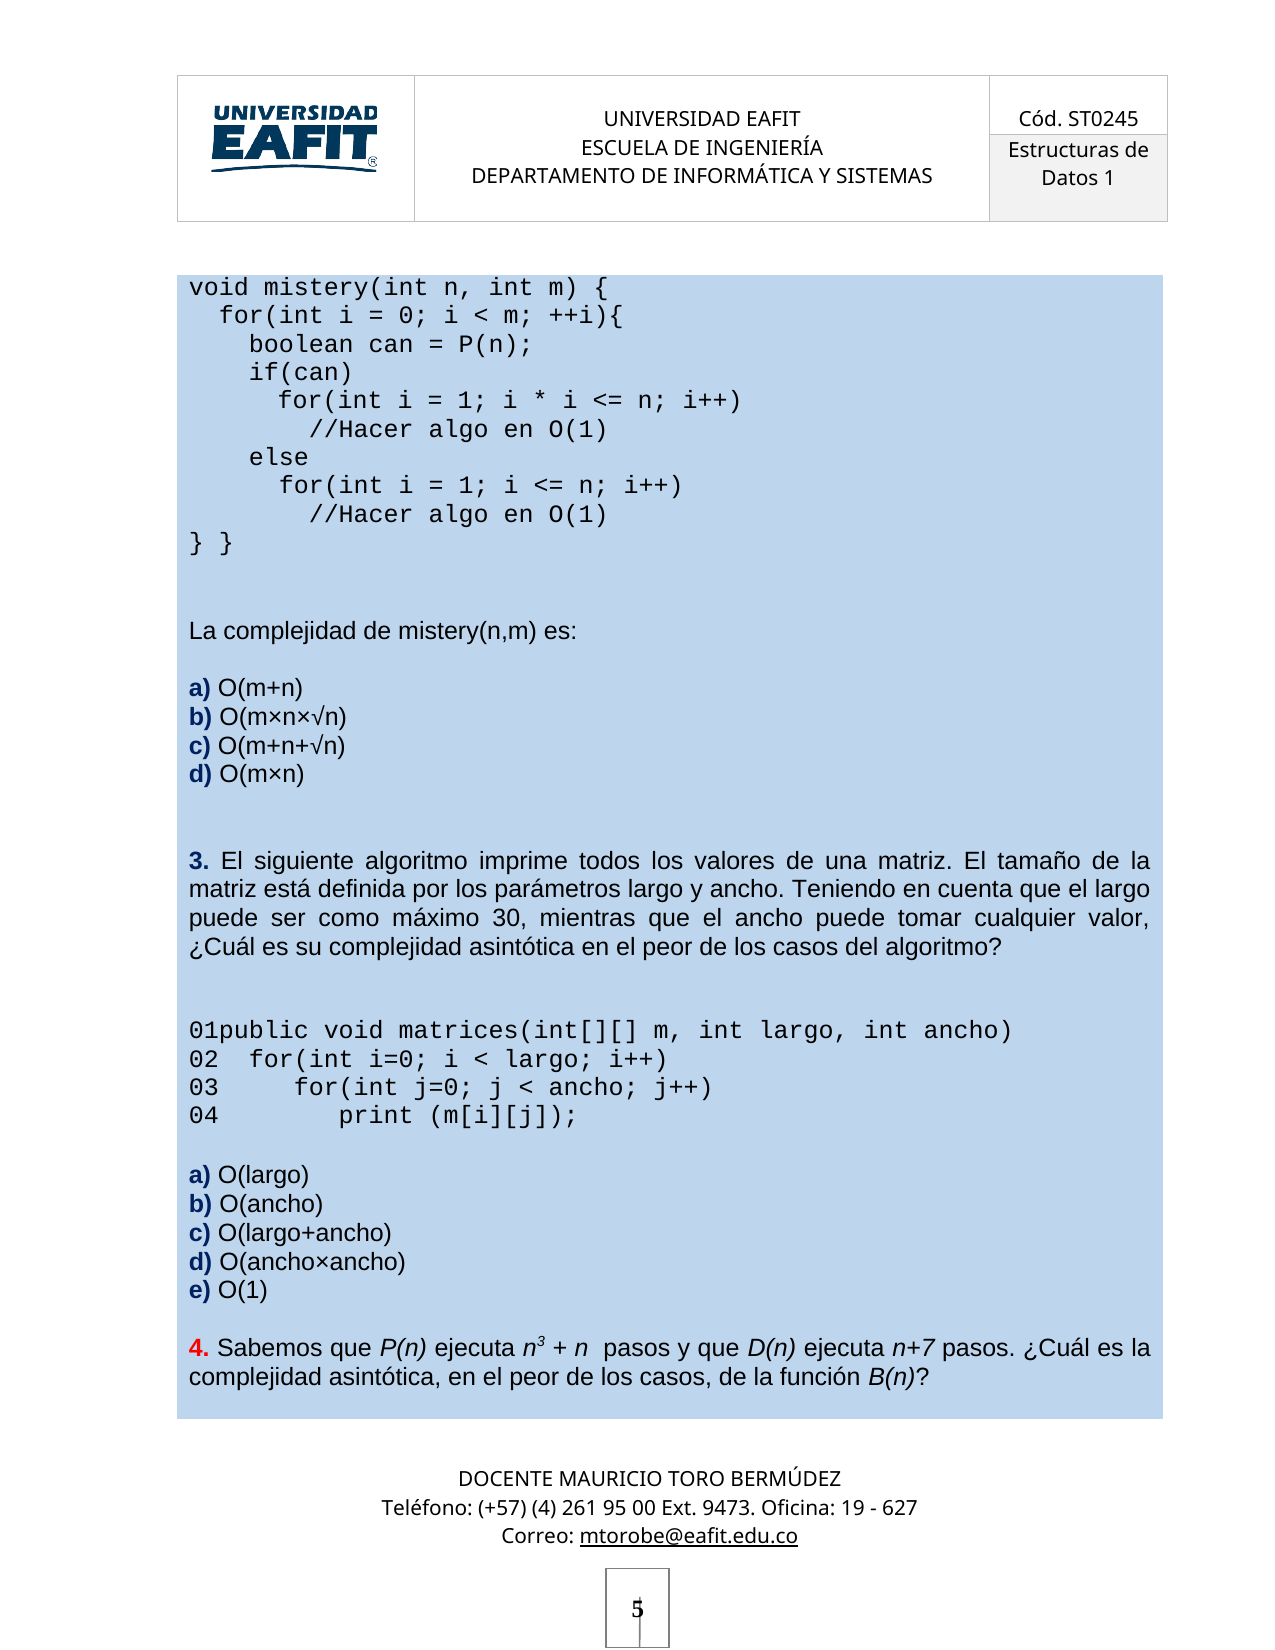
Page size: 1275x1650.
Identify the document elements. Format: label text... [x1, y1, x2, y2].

picture [211, 105, 377, 172]
